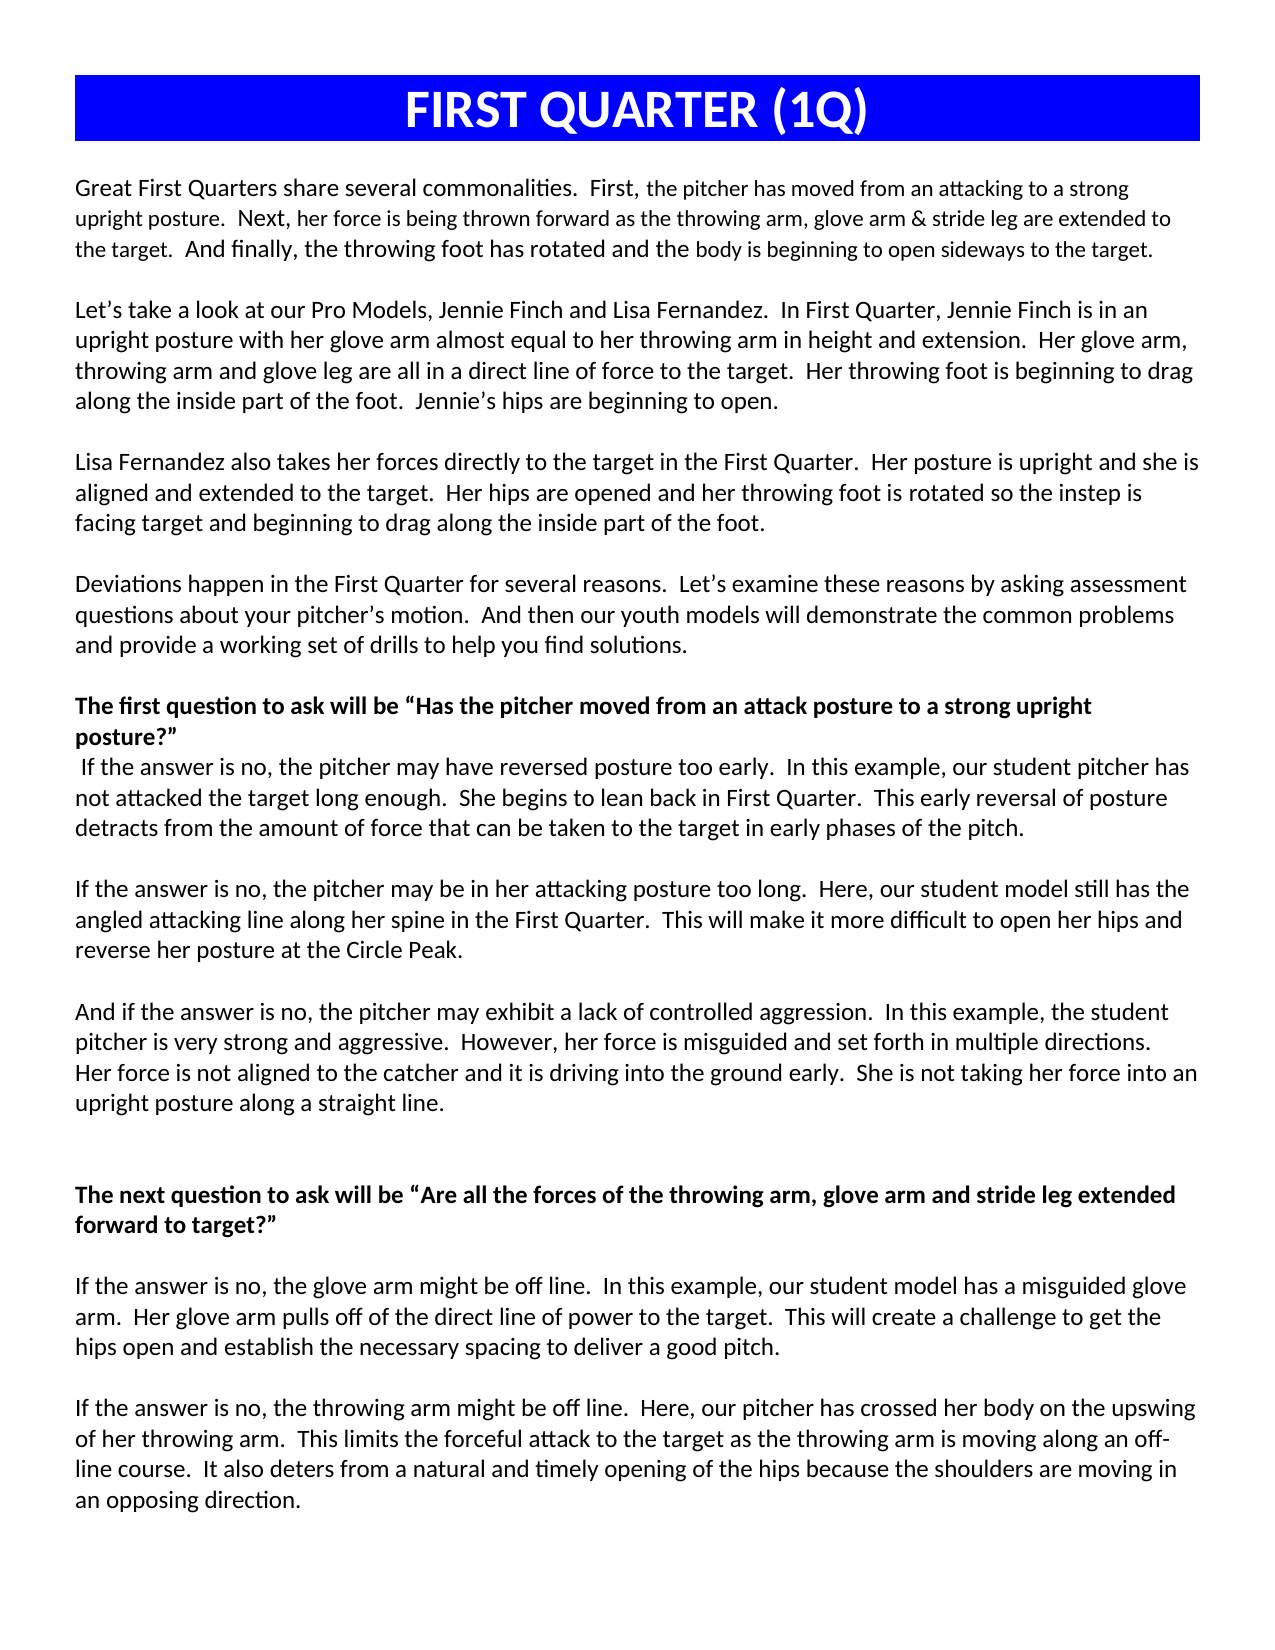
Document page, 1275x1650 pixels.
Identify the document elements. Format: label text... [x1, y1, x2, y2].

text If the answer is no, the throwing arm might be off line. Here, our pitcher has crossed her body on the upswing of her throwing arm. This limits the forceful attack to the target as the throwing arm is moving along an off-line course. It also deters from a natural and timely opening of the hips because the shoulders are moving in an opposing direction. [75, 1392, 1200, 1514]
text Great First Quarters share several commonalities. First, the pitcher has moved from an attacking to a strong upright posture. Next, her force is being thrown forward as the throwing arm, glove arm & stride leg are extended to the target. And finally, the throwing foot has rotated and the body is beginning to open sideways to the target. [75, 172, 1200, 263]
text Let’s take a look at our Pro Models, Jennie Finch and Lisa Fernandez. In First Quarter, Jennie Finch is in an upright posture with her glove arm almost equal to her throwing arm in height and extension. Her glove arm, throwing arm and glove leg are all in a direct line of force to the target. Her throwing foot is beginning to drag along the inside part of the foot. Jennie’s hips are beginning to open. [75, 294, 1200, 416]
text If the answer is no, the pitcher may be in her attacking posture too long. Here, our student model still has the angled attacking line along her spine in the First Quarter. This will make it more difficult to open her hips and reverse her posture at the Circle Peak. [75, 874, 1200, 965]
text And if the answer is no, the pitcher may exhibit a lack of controlled aggression. In this example, the student pitcher is very strong and aggressive. However, her force is misguided and set forth in multiple directions. Her force is not aligned to the catcher and it is driving into the ground early. She is not taking her force into an upright posture along a straight line. [75, 996, 1200, 1118]
text If the answer is no, the pitcher may have reversed posture too early. In this example, our student pitcher has not attacked the target long enough. She begins to lean back in First Quarter. This early reversal of posture detracts from the amount of force that can be taken to the target in early phases of the pitch. [75, 752, 1200, 843]
text The next question to ask will be “Are all the forces of the throwing arm, glove arm and stride leg extended forward to target?” [75, 1179, 1200, 1240]
text Deviations happen in the First Quarter for several reasons. Let’s examine these reasons by asking assessment questions about your pitcher’s motion. And then our youth models will demonstrate the common problems and provide a working set of drills to help you find solutions. [75, 568, 1200, 660]
text FIRST QUARTER (1Q) [75, 75, 1200, 141]
text Lisa Fernandez also takes her forces directly to the target in the First Quarter. Her posture is upright and she is aligned and extended to the target. Her hips are opened and her throwing foot is rotated so the instep is facing target and beginning to drag along the inside part of the foot. [75, 446, 1200, 538]
text The first question to ask will be “Has the pitcher moved from an attack posture to a strong upright posture?” [75, 691, 1200, 752]
text If the answer is no, the glove arm might be off line. In this example, our student model has a misguided glove arm. Her glove arm pulls off of the direct line of power to the target. This will create a challenge to get the hips open and establish the necessary spacing to deliver a good pitch. [75, 1270, 1200, 1362]
